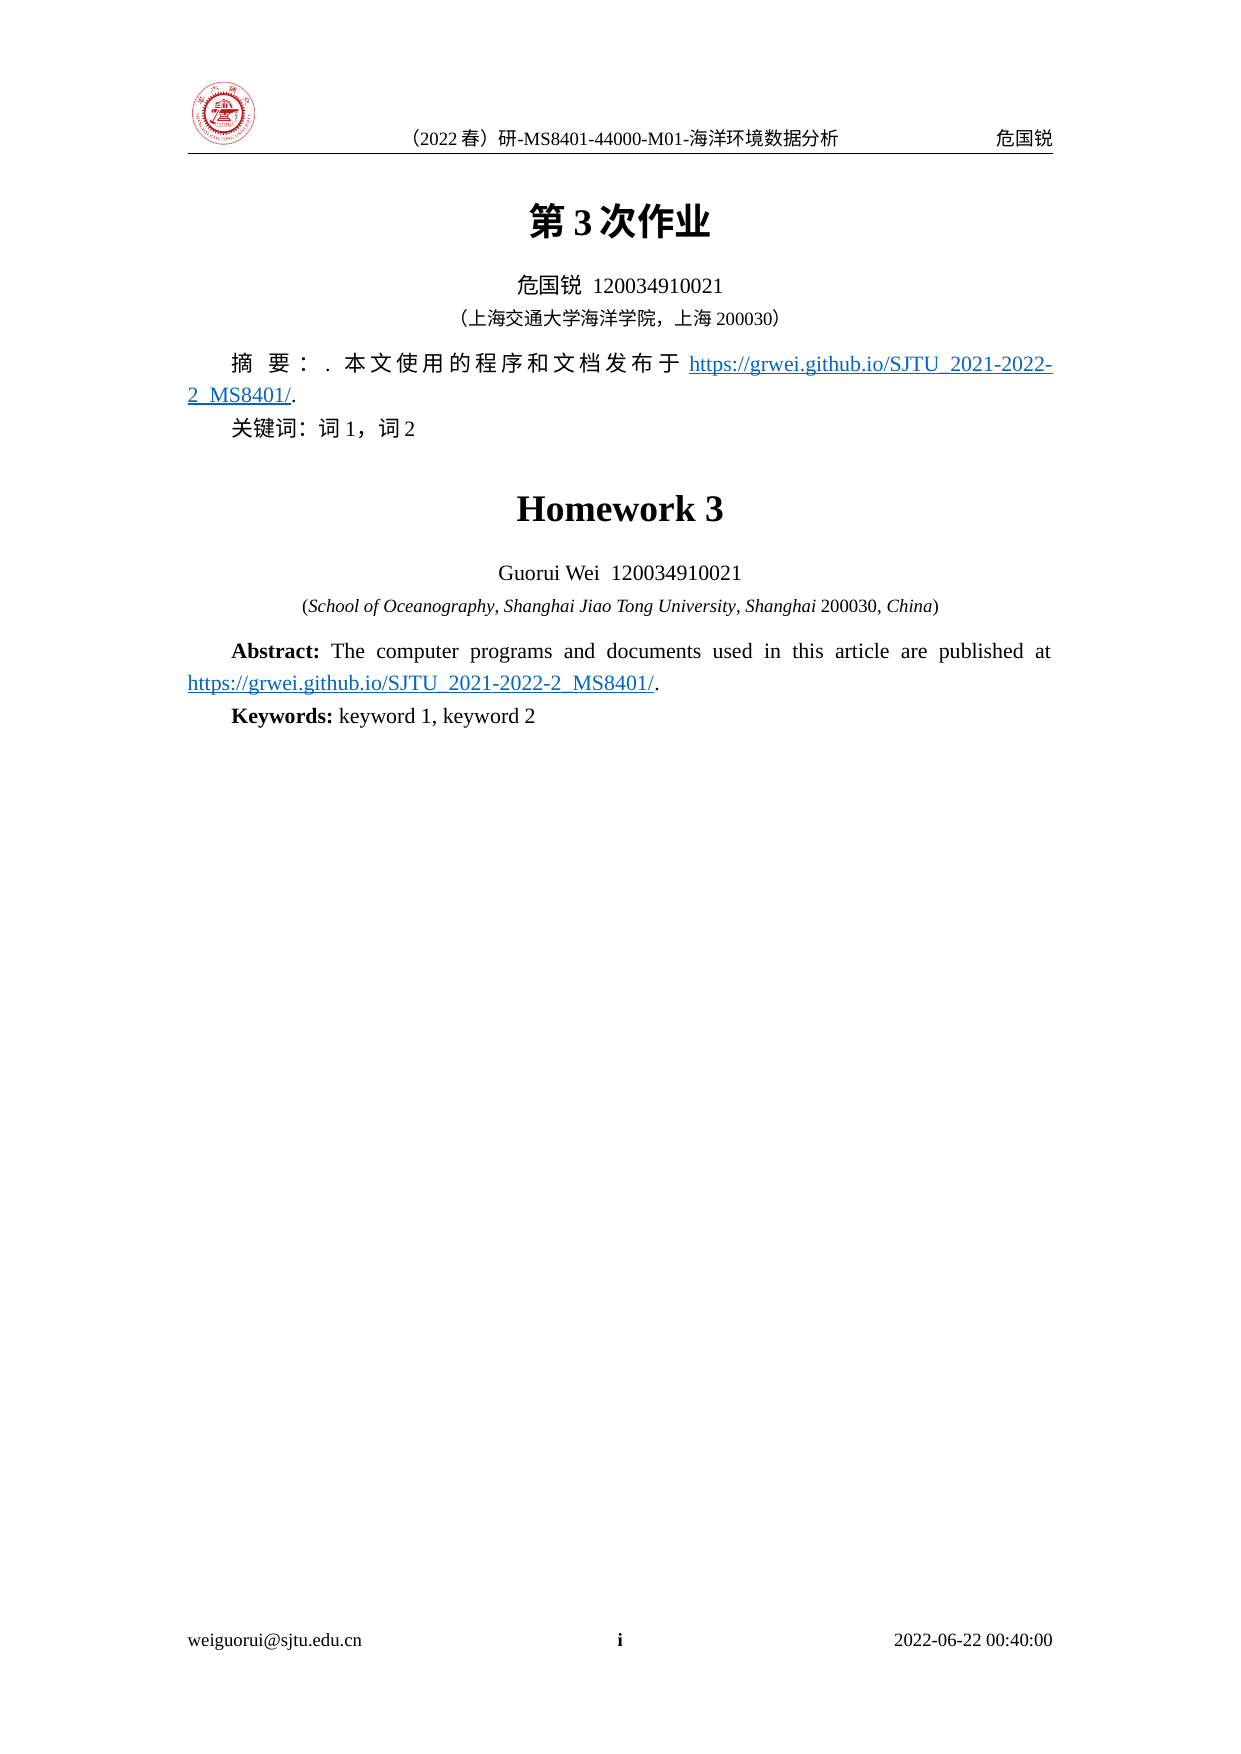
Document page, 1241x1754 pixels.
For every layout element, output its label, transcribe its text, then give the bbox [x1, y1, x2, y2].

text (School of Oceanography, Shanghai Jiao Tong University, Shanghai 200030, China) [187, 589, 1053, 622]
text 第3次作业 [187, 187, 1053, 252]
text Abstract: The computer programs and documents used in this article are published at https://grwei.github.io/SJTU_2021-2022-2_MS8401/. [187, 634, 1053, 699]
text Guorui Wei 120034910021 [187, 557, 1053, 589]
text 摘要：. 本文使用的程序和文档发布于https://grwei.github.io/SJTU_2021-2022-2_MS8401/. [187, 346, 1053, 411]
text 关键词：词1，词2 [187, 411, 1053, 443]
text 危国锐 120034910021 [187, 268, 1053, 301]
picture [188, 77, 259, 148]
text Keywords: keyword 1, keyword 2 [187, 699, 1053, 732]
text Homework 3 [187, 476, 1053, 541]
text （上海交通大学海洋学院，上海 200030） [187, 301, 1053, 333]
